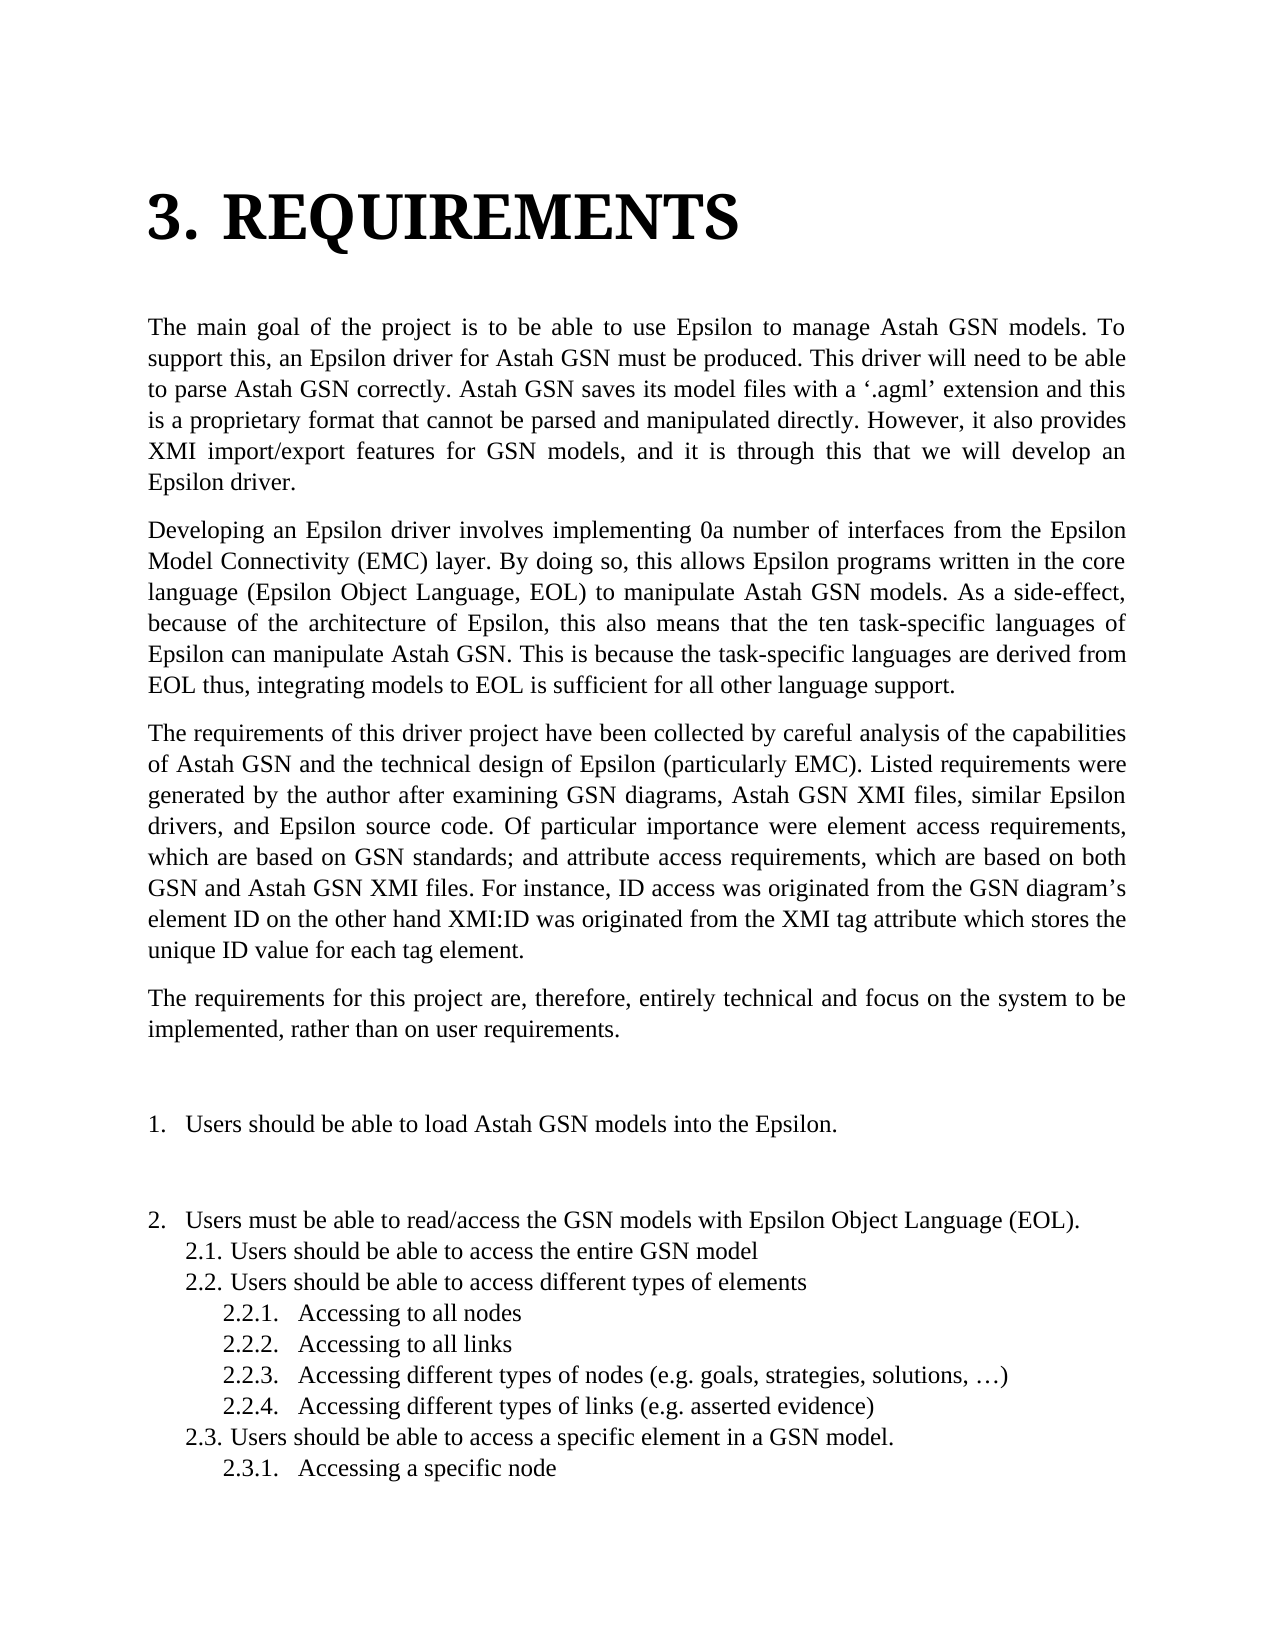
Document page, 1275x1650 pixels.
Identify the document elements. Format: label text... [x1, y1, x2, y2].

list Users should be able to access different types of elements [185, 1267, 1127, 1296]
list Accessing a specific node [223, 1453, 1127, 1482]
text The requirements for this project are, therefore, entirely technical and focus on the system to be implemented, rather than on user requirements. [148, 983, 1127, 1043]
list Users should be able to access a specific element in a GSN model. [185, 1422, 1127, 1451]
list Accessing to all nodes [223, 1298, 1127, 1327]
list Users should be able to load Astah GSN models into the Epsilon. [148, 1109, 1127, 1138]
list Users should be able to access the entire GSN model [185, 1236, 1127, 1265]
list Accessing different types of nodes (e.g. goals, strategies, solutions, …) [223, 1360, 1127, 1389]
list Accessing to all links [223, 1329, 1127, 1358]
text The requirements of this driver project have been collected by careful analysis of the capabilities of Astah GSN and the technical design of Epsilon (particularly EMC). Listed requirements were generated by the author after examining GSN diagrams, Astah GSN XMI files, similar Epsilon drivers, and Epsilon source code. Of particular importance were element access requirements, which are based on GSN standards; and attribute access requirements, which are based on both GSN and Astah GSN XMI files. For instance, ID access was originated from the GSN diagram’s element ID on the other hand XMI:ID was originated from the XMI tag attribute which stores the unique ID value for each tag element. [148, 718, 1127, 964]
text The main goal of the project is to be able to use Epsilon to manage Astah GSN models. To support this, an Epsilon driver for Astah GSN must be produced. This driver will need to be able to parse Astah GSN correctly. Astah GSN saves its model files with a ‘.agml’ extension and this is a proprietary format that cannot be parsed and manipulated directly. However, it also provides XMI import/export features for GSN models, and it is through this that we will develop an Epsilon driver. [148, 312, 1127, 496]
text Developing an Epsilon driver involves implementing 0a number of interfaces from the Epsilon Model Connectivity (EMC) layer. By doing so, this allows Epsilon programs written in the core language (Epsilon Object Language, EOL) to manipulate Astah GSN models. As a side-effect, because of the architecture of Epsilon, this also means that the ten task-specific languages of Epsilon can manipulate Astah GSN. This is because the task-specific languages are derived from EOL thus, integrating models to EOL is sufficient for all other language support. [148, 515, 1127, 699]
list Accessing different types of links (e.g. asserted evidence) [223, 1391, 1127, 1420]
list Users must be able to read/access the GSN models with Epsilon Object Language (EOL). [148, 1205, 1127, 1234]
subtitle REQUIREMENTS [148, 173, 1127, 258]
